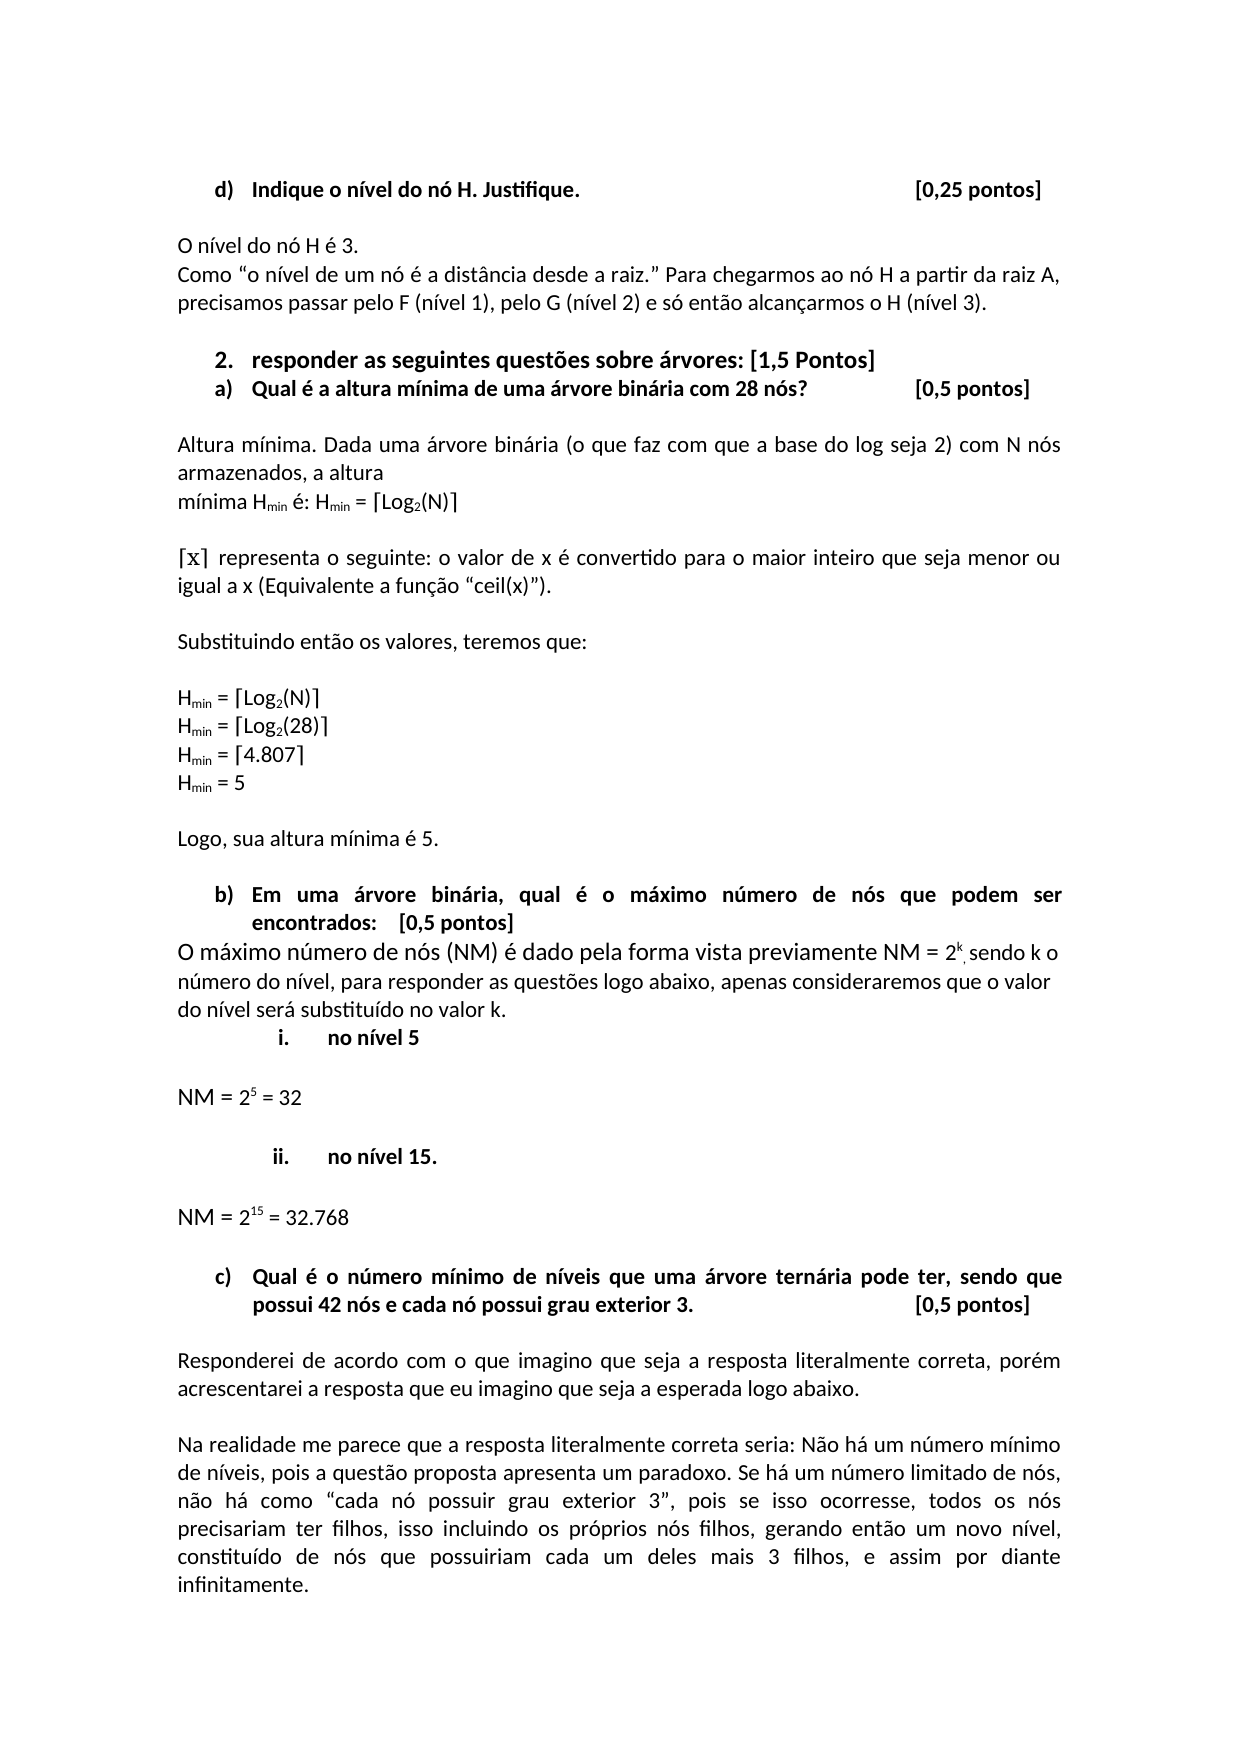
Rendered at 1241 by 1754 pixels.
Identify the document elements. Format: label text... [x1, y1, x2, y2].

text NM = 25 = 32 [177, 1081, 1063, 1112]
text O máximo número de nós (NM) é dado pela forma vista previamente NM = 2k, sendo k o número do nível, para responder as questões logo abaixo, apenas consideraremos que o valor do nível será substituído no valor k. [177, 936, 1063, 1023]
text ⌈x⌉ representa o seguinte: o valor de x é convertido para o maior inteiro que seja menor ou igual a x (Equivalente a função “ceil(x)”). [177, 542, 1063, 599]
list no nível 5 [290, 1023, 1063, 1051]
list no nível 15. [290, 1142, 1063, 1170]
list responder as seguintes questões sobre árvores: [1,5 Pontos] [214, 344, 1063, 374]
text Hmin = ⌈Log2(28)⌉ [177, 711, 1063, 740]
text Hmin = 5 [177, 768, 1063, 796]
list Em uma árvore binária, qual é o máximo número de nós que podem ser encontrados: [0,5 pontos] [214, 880, 1063, 936]
text Hmin = ⌈4.807⌉ [177, 740, 1063, 768]
text O nível do nó H é 3. [177, 232, 1063, 260]
text Responderei de acordo com o que imagino que seja a resposta literalmente correta, porém acrescentarei a resposta que eu imagino que seja a esperada logo abaixo. [177, 1346, 1063, 1402]
list Qual é o número mínimo de níveis que uma árvore ternária pode ter, sendo que possui 42 nós e cada nó possui grau exterior 3. [0,5 pontos] [215, 1262, 1063, 1318]
text Hmin = ⌈Log2(N)⌉ [177, 683, 1063, 711]
text Substituindo então os valores, teremos que: [177, 627, 1063, 655]
list Indique o nível do nó H. Justifique. [0,25 pontos] [214, 176, 1063, 204]
text mínima Hmin é: Hmin = ⌈Log2(N)⌉ [177, 486, 1063, 515]
text Na realidade me parece que a resposta literalmente correta seria: Não há um número mínimo de níveis, pois a questão proposta apresenta um paradoxo. Se há um número limitado de nós, não há como “cada nó possuir grau exterior 3”, pois se isso ocorresse, todos os nós precisariam ter filhos, isso incluindo os próprios nós filhos, gerando então um novo nível, constituído de nós que possuiriam cada um deles mais 3 filhos, e assim por diante infinitamente. [177, 1430, 1063, 1598]
text NM = 215 = 32.768 [177, 1201, 1063, 1231]
text Altura mínima. Dada uma árvore binária (o que faz com que a base do log seja 2) com N nós armazenados, a altura [177, 430, 1063, 486]
text Como “o nível de um nó é a distância desde a raiz.” Para chegarmos ao nó H a partir da raiz A, precisamos passar pelo F (nível 1), pelo G (nível 2) e só então alcançarmos o H (nível 3). [177, 260, 1063, 316]
text Logo, sua altura mínima é 5. [177, 824, 1063, 852]
list Qual é a altura mínima de uma árvore binária com 28 nós? [0,5 pontos] [214, 374, 1063, 402]
